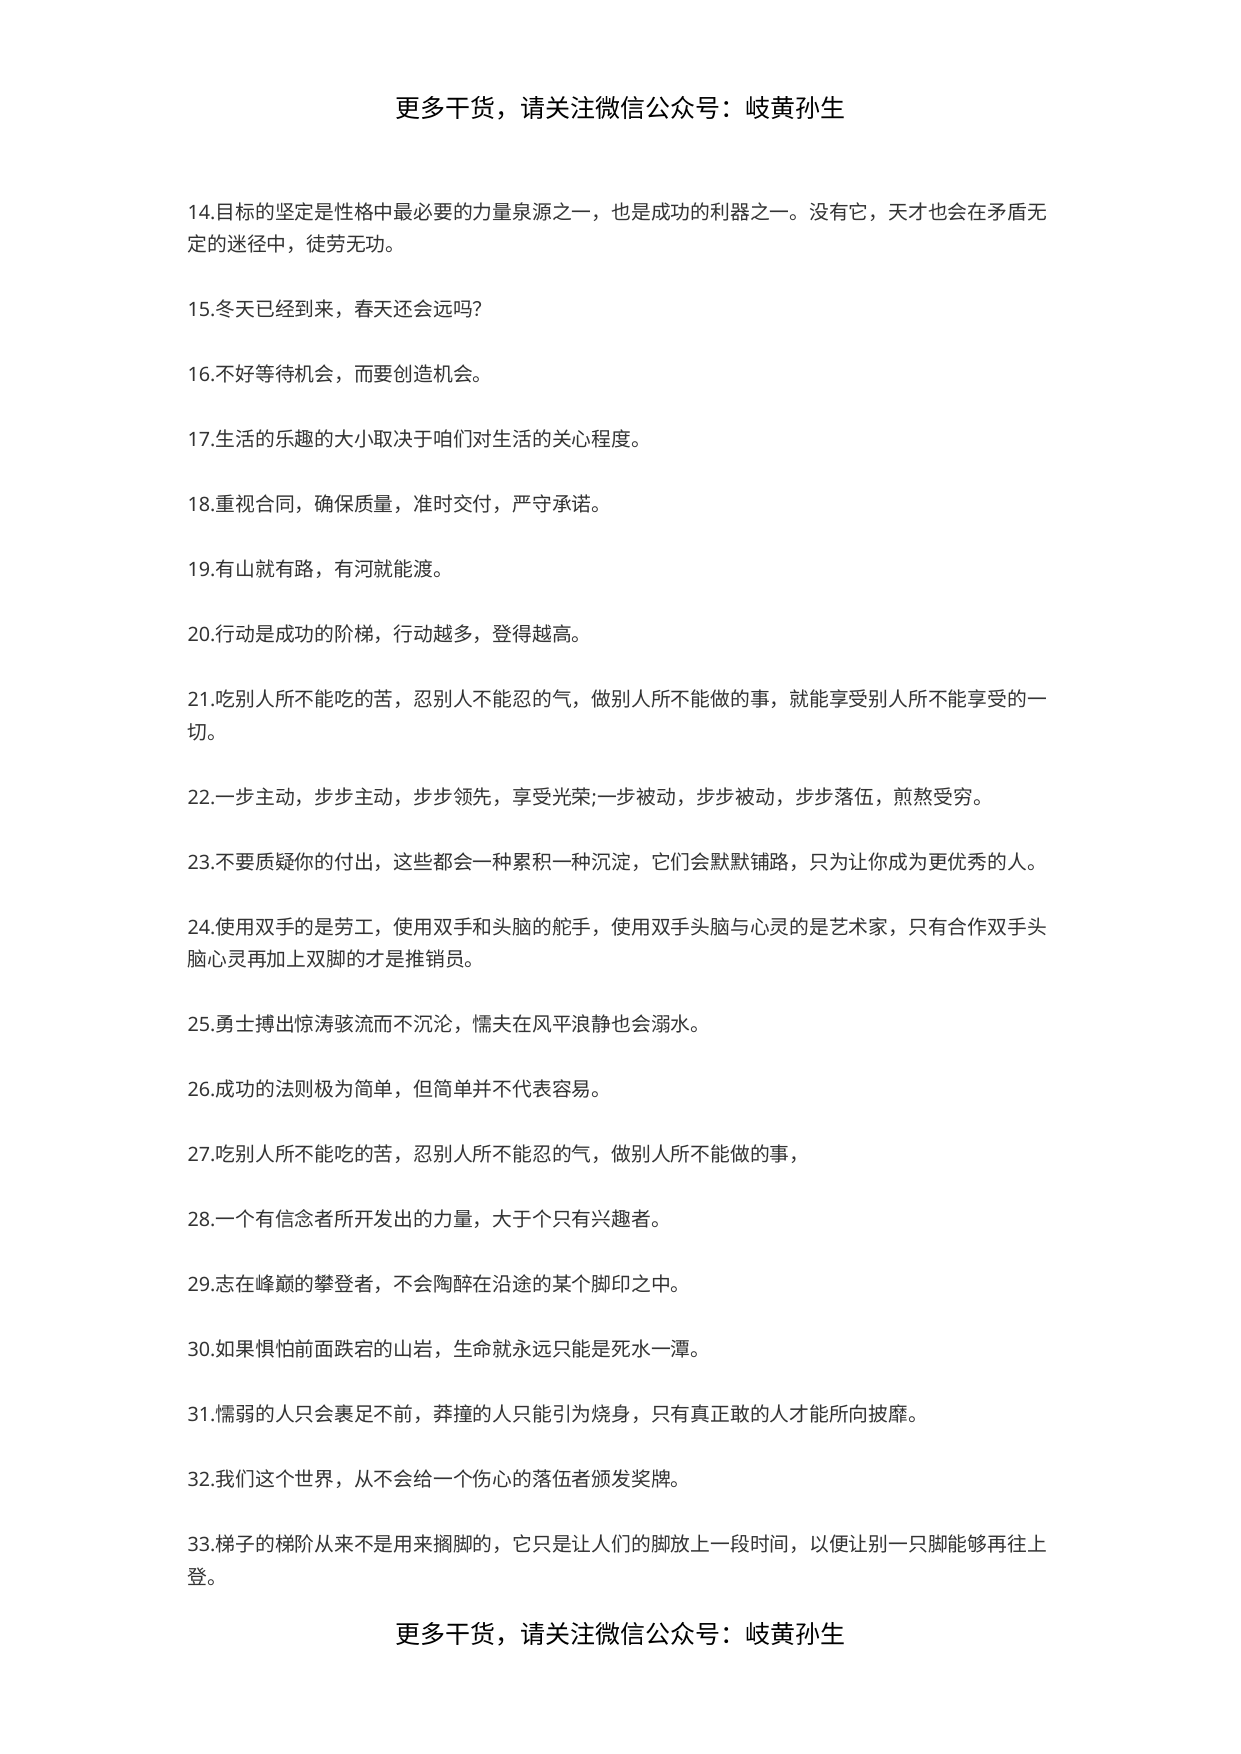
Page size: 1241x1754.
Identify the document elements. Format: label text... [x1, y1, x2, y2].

text 19.有山就有路，有河就能渡。 [187, 552, 1053, 584]
text 32.我们这个世界，从不会给一个伤心的落伍者颁发奖牌。 [187, 1462, 1053, 1494]
text 22.一步主动，步步主动，步步领先，享受光荣;一步被动，步步被动，步步落伍，煎熬受穷。 [187, 779, 1053, 812]
text 30.如果惧怕前面跌宕的山岩，生命就永远只能是死水一潭。 [187, 1332, 1053, 1364]
text 17.生活的乐趣的大小取决于咱们对生活的关心程度。 [187, 422, 1053, 454]
text 23.不要质疑你的付出，这些都会一种累积一种沉淀，它们会默默铺路，只为让你成为更优秀的人。 [187, 844, 1053, 877]
text 16.不好等待机会，而要创造机会。 [187, 357, 1053, 389]
text 14.目标的坚定是性格中最必要的力量泉源之一，也是成功的利器之一。没有它，天才也会在矛盾无定的迷径中，徒劳无功。 [187, 194, 1053, 259]
text 28.一个有信念者所开发出的力量，大于个只有兴趣者。 [187, 1202, 1053, 1234]
text 31.懦弱的人只会裹足不前，莽撞的人只能引为烧身，只有真正敢的人才能所向披靡。 [187, 1397, 1053, 1429]
text 24.使用双手的是劳工，使用双手和头脑的舵手，使用双手头脑与心灵的是艺术家，只有合作双手头脑心灵再加上双脚的才是推销员。 [187, 909, 1053, 974]
text 20.行动是成功的阶梯，行动越多，登得越高。 [187, 617, 1053, 649]
text 18.重视合同，确保质量，准时交付，严守承诺。 [187, 487, 1053, 519]
text 33.梯子的梯阶从来不是用来搁脚的，它只是让人们的脚放上一段时间，以便让别一只脚能够再往上登。 [187, 1527, 1053, 1592]
text 25.勇士搏出惊涛骇流而不沉沦，懦夫在风平浪静也会溺水。 [187, 1007, 1053, 1039]
text 21.吃别人所不能吃的苦，忍别人不能忍的气，做别人所不能做的事，就能享受别人所不能享受的一切。 [187, 682, 1053, 747]
text 29.志在峰巅的攀登者，不会陶醉在沿途的某个脚印之中。 [187, 1267, 1053, 1299]
text 26.成功的法则极为简单，但简单并不代表容易。 [187, 1072, 1053, 1104]
text 15.冬天已经到来，春天还会远吗？ [187, 292, 1053, 324]
text 27.吃别人所不能吃的苦，忍别人所不能忍的气，做别人所不能做的事， [187, 1137, 1053, 1169]
